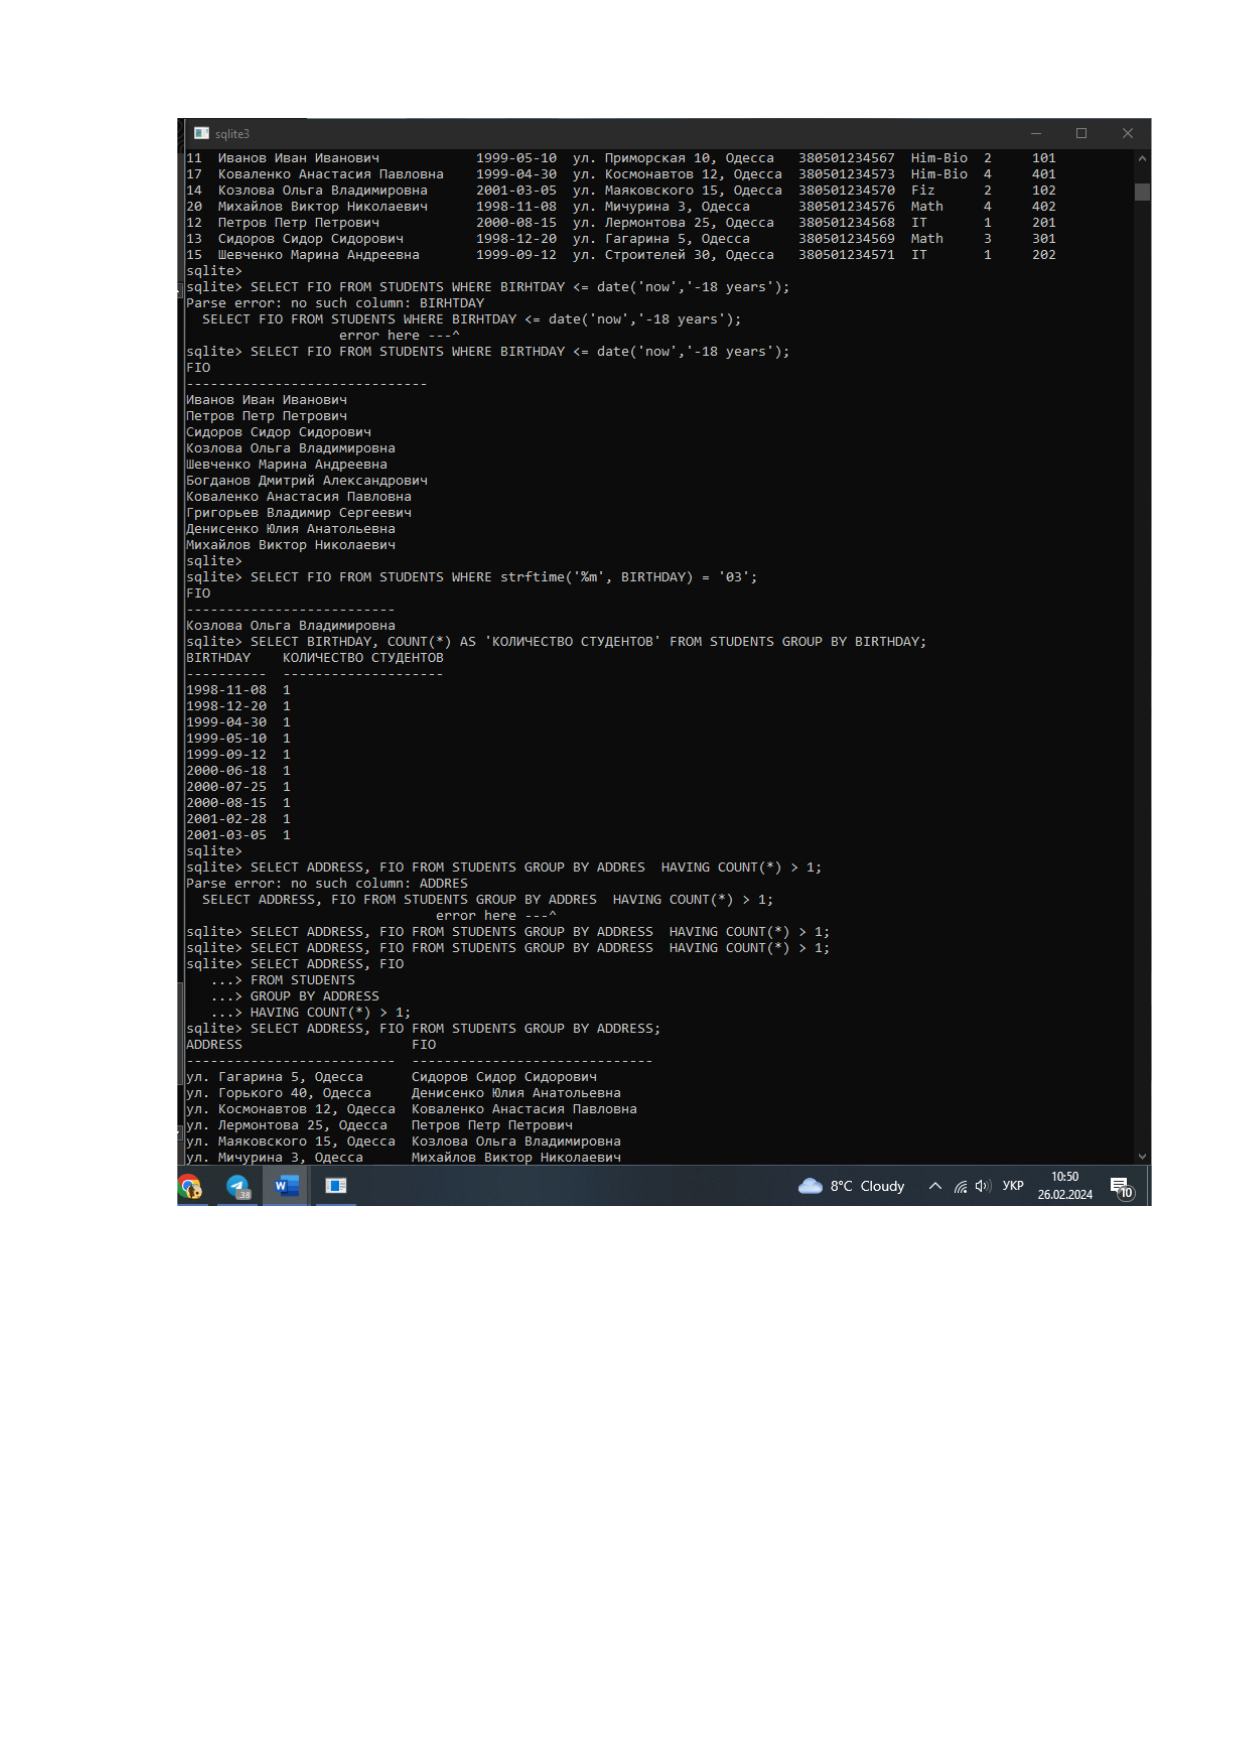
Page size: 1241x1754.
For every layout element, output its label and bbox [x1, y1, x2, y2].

picture [177, 118, 1152, 1206]
